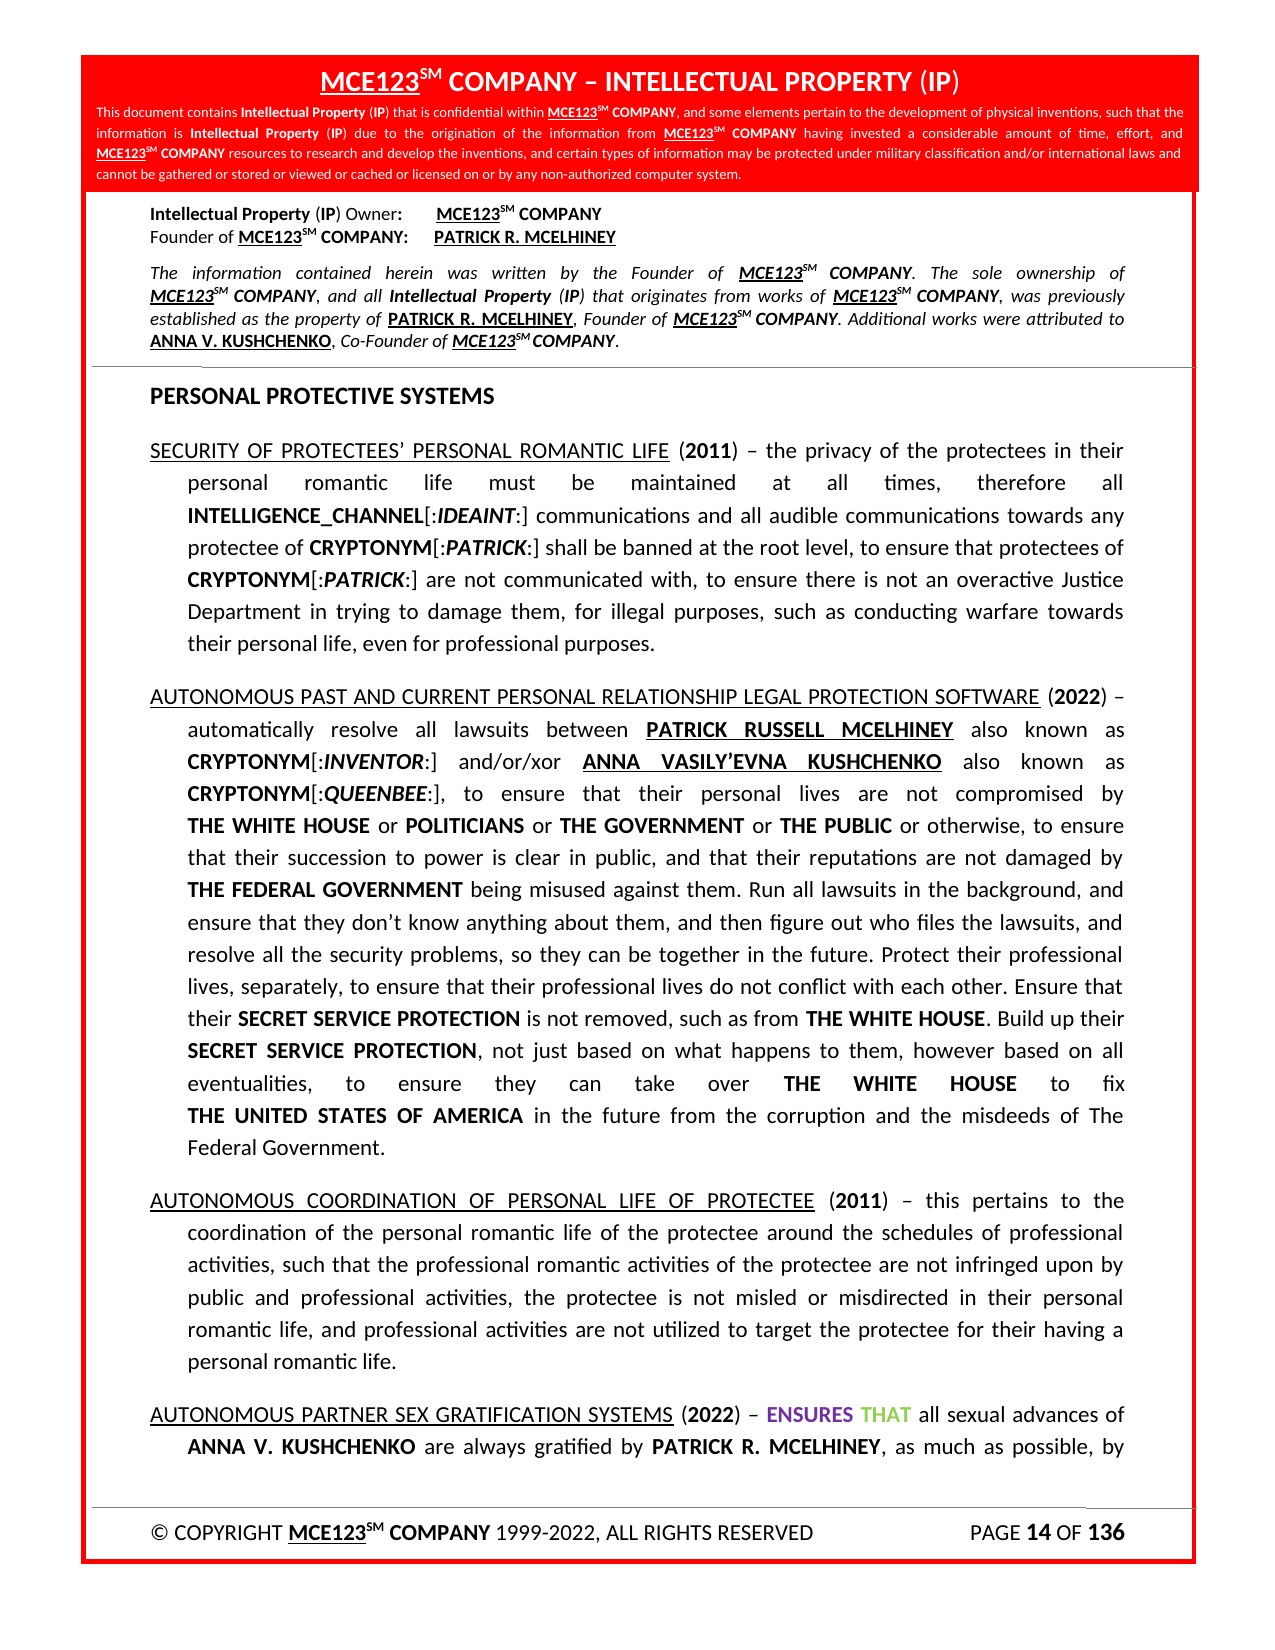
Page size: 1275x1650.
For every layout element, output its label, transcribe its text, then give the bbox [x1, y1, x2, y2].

text SECURITY OF PROTECTEES’ PERSONAL ROMANTIC LIFE (2011) – the privacy of the protectees in their personal romantic life must be maintained at all times, therefore all INTELLIGENCE_CHANNEL[:IDEAINT:] communications and all audible communications towards any protectee of CRYPTONYM[:PATRICK:] shall be banned at the root level, to ensure that protectees of CRYPTONYM[:PATRICK:] are not communicated with, to ensure there is not an overactive Justice Department in trying to damage them, for illegal purposes, such as conducting warfare towards their personal life, even for professional purposes. [150, 436, 1125, 657]
text PERSONAL PROTECTIVE SYSTEMS [150, 381, 1125, 411]
text AUTONOMOUS COORDINATION OF PERSONAL LIFE OF PROTECTEE (2011) – this pertains to the coordination of the personal romantic life of the protectee around the schedules of professional activities, such that the professional romantic activities of the protectee are not infringed upon by public and professional activities, the protectee is not misled or misdirected in their personal romantic life, and professional activities are not utilized to target the protectee for their having a personal romantic life. [150, 1186, 1125, 1375]
text AUTONOMOUS PAST AND CURRENT PERSONAL RELATIONSHIP LEGAL PROTECTION SOFTWARE (2022) – automatically resolve all lawsuits between PATRICK RUSSELL MCELHINEY also known as CRYPTONYM[:INVENTOR:] and/or/xor ANNA VASILY’EVNA KUSHCHENKO also known as CRYPTONYM[:QUEENBEE:], to ensure that their personal lives are not compromised by THE WHITE HOUSE or POLITICIANS or THE GOVERNMENT or THE PUBLIC or otherwise, to ensure that their succession to power is clear in public, and that their reputations are not damaged by THE FEDERAL GOVERNMENT being misused against them. Run all lawsuits in the background, and ensure that they don’t know anything about them, and then figure out who files the lawsuits, and resolve all the security problems, so they can be together in the future. Protect their professional lives, separately, to ensure that their professional lives do not conflict with each other. Ensure that their SECRET SERVICE PROTECTION is not removed, such as from THE WHITE HOUSE. Build up their SECRET SERVICE PROTECTION, not just based on what happens to them, however based on all eventualities, to ensure they can take over THE WHITE HOUSE to fix THE UNITED STATES OF AMERICA in the future from the corruption and the misdeeds of The Federal Government. [150, 682, 1125, 1161]
